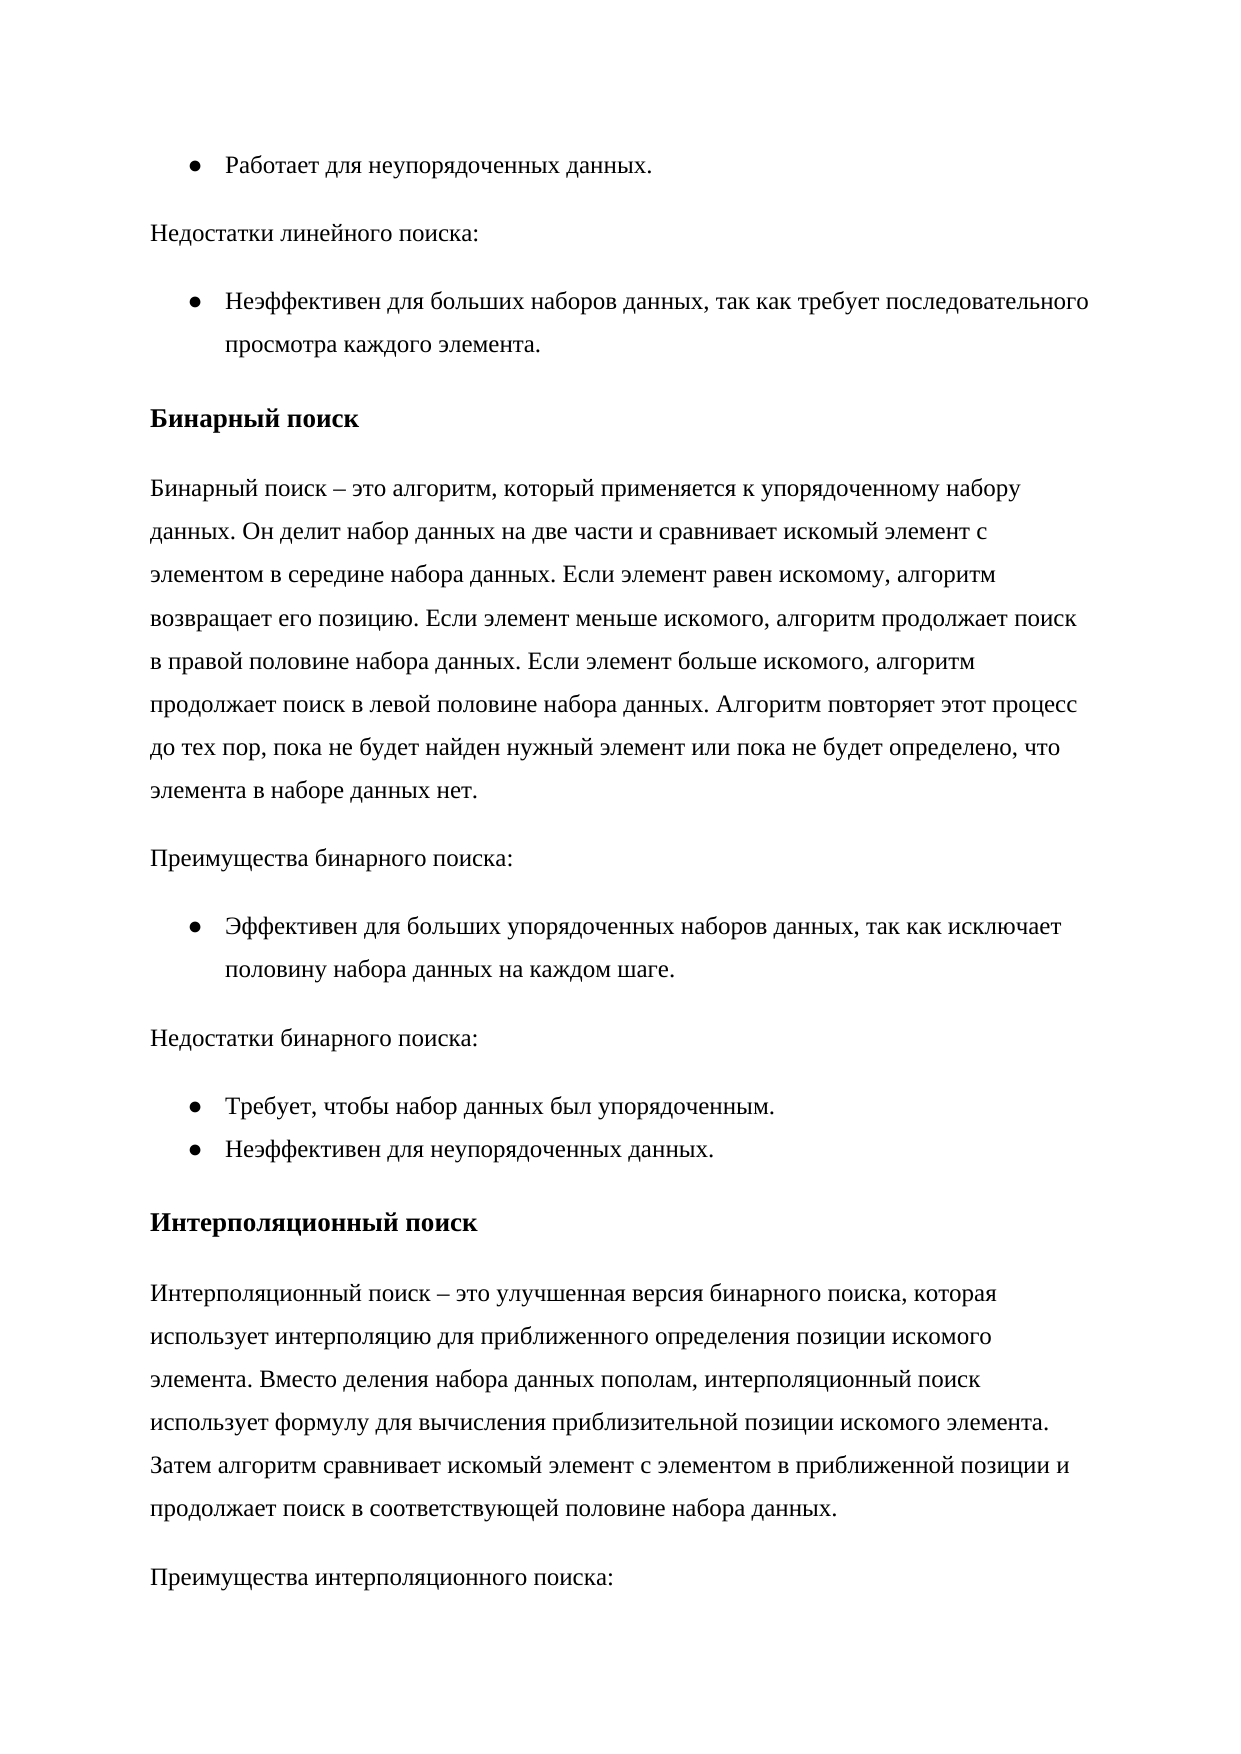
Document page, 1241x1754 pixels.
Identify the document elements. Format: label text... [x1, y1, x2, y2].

list Неэффективен для неупорядоченных данных. [187, 1134, 1090, 1163]
text Недостатки бинарного поиска: [150, 1023, 1090, 1051]
subtitle Интерполяционный поиск [150, 1206, 1090, 1237]
subtitle Бинарный поиск [150, 402, 1090, 433]
text Недостатки линейного поиска: [150, 218, 1090, 247]
text Преимущества интерполяционного поиска: [150, 1562, 1090, 1590]
list Требует, чтобы набор данных был упорядоченным. [187, 1091, 1090, 1119]
text Интерполяционный поиск – это улучшенная версия бинарного поиска, которая использует интерполяцию для приближенного определения позиции искомого элемента. Вместо деления набора данных пополам, интерполяционный поиск использует формулу для вычисления приблизительной позиции искомого элемента. Затем алгоритм сравнивает искомый элемент с элементом в приближенной позиции и продолжает поиск в соответствующей половине набора данных. [150, 1278, 1090, 1522]
list Неэффективен для больших наборов данных, так как требует последовательного просмотра каждого элемента. [187, 286, 1090, 358]
text Бинарный поиск – это алгоритм, который применяется к упорядоченному набору данных. Он делит набор данных на две части и сравнивает искомый элемент с элементом в середине набора данных. Если элемент равен искомому, алгоритм возвращает его позицию. Если элемент меньше искомого, алгоритм продолжает поиск в правой половине набора данных. Если элемент больше искомого, алгоритм продолжает поиск в левой половине набора данных. Алгоритм повторяет этот процесс до тех пор, пока не будет найден нужный элемент или пока не будет определено, что элемента в наборе данных нет. [150, 473, 1090, 804]
text Преимущества бинарного поиска: [150, 843, 1090, 872]
list Работает для неупорядоченных данных. [187, 150, 1090, 179]
list Эффективен для больших упорядоченных наборов данных, так как исключает половину набора данных на каждом шаге. [187, 911, 1090, 983]
